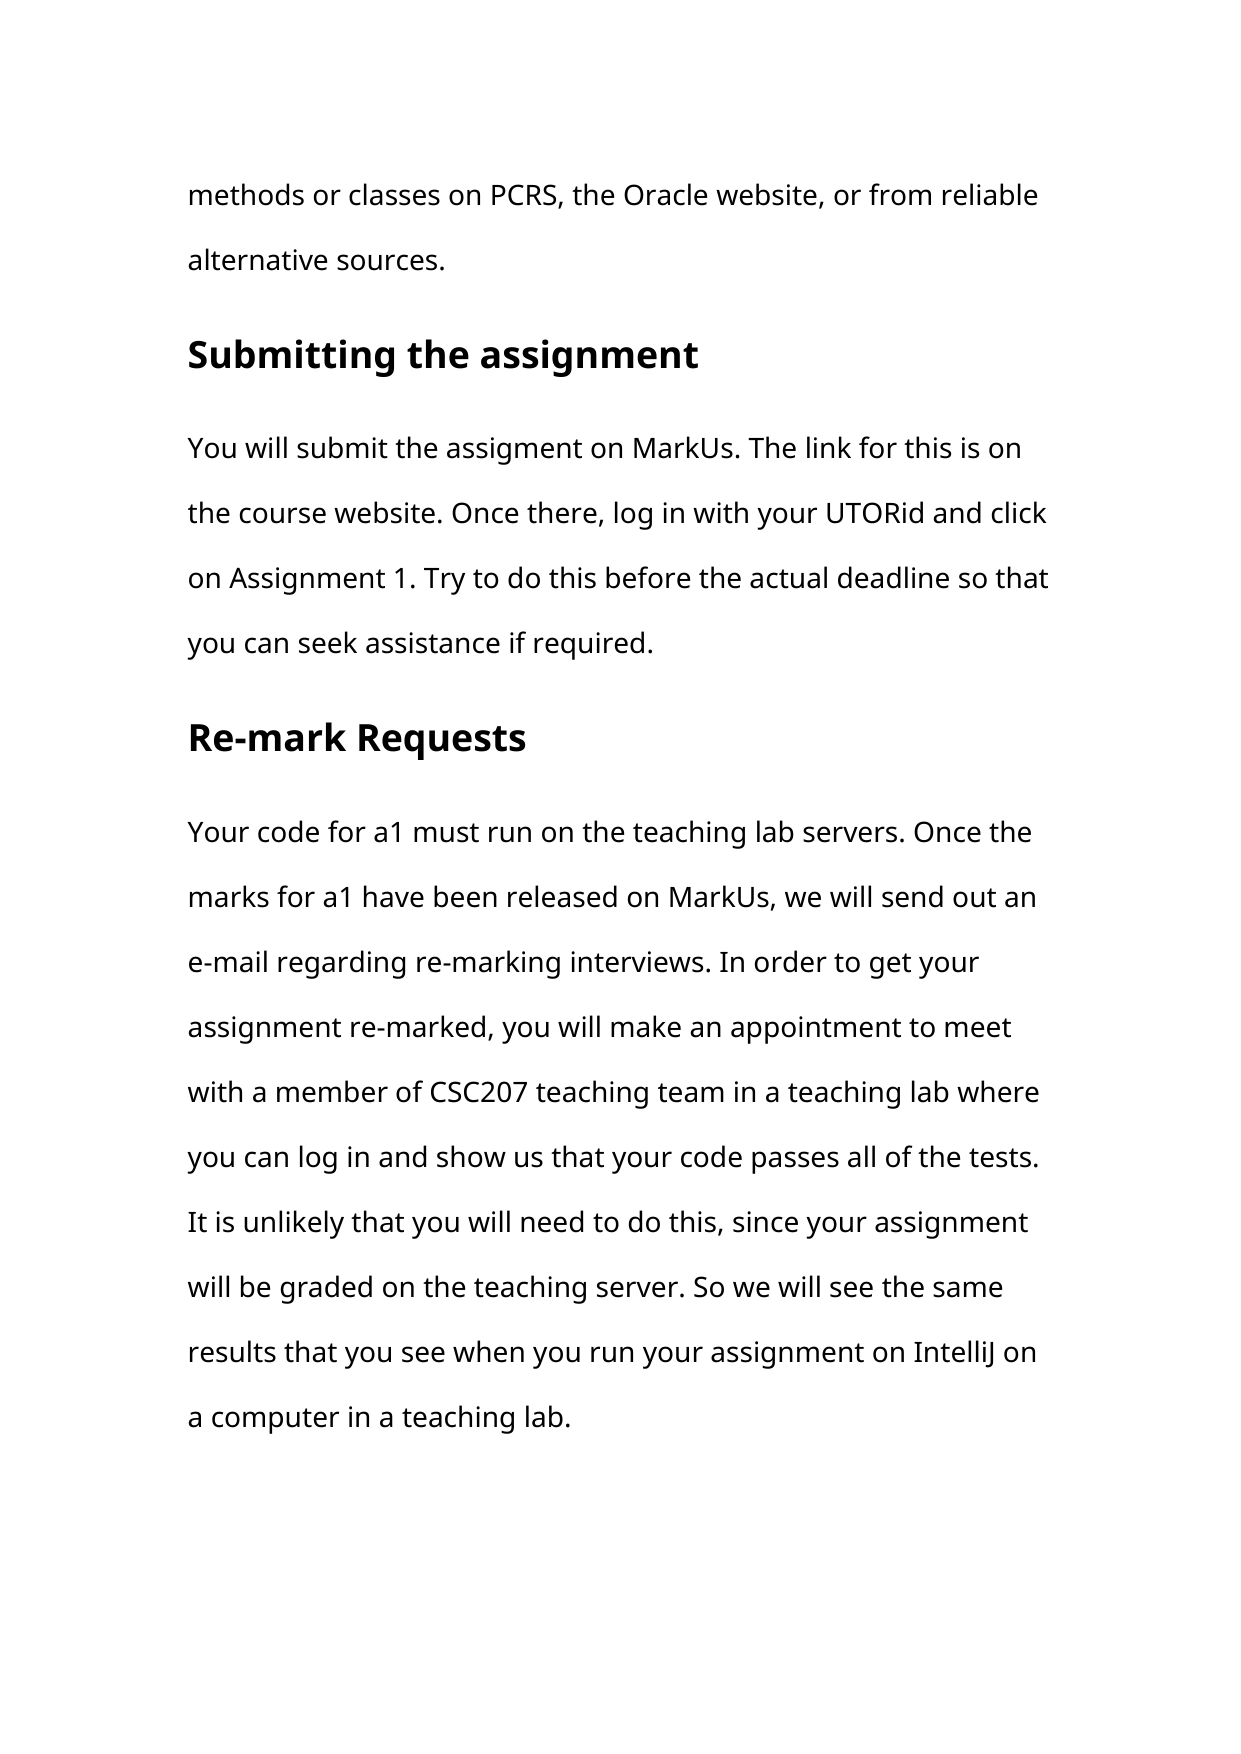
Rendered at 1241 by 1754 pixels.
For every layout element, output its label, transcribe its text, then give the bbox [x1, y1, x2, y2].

subtitle Submitting the assignment [187, 321, 1053, 386]
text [187, 162, 1053, 292]
text Your code for a1 must run on the teaching lab servers. Once the marks for a1 have been released on MarkUs, we will send out an e-mail regarding re-marking interviews. In order to get your assignment re-marked, you will make an appointment to meet with a member of CSC207 teaching team in a teaching lab where you can log in and show us that your code passes all of the tests. It is unlikely that you will need to do this, since your assignment will be graded on the teaching server. So we will see the same results that you see when you run your assignment on IntelliJ on a computer in a teaching lab. [187, 799, 1053, 1449]
text You will submit the assigment on MarkUs. The link for this is on the course website. Once there, log in with your UTORid and click on Assignment 1. Try to do this before the actual deadline so that you can seek assistance if required. [187, 415, 1053, 675]
subtitle Re-mark Requests [187, 704, 1053, 769]
